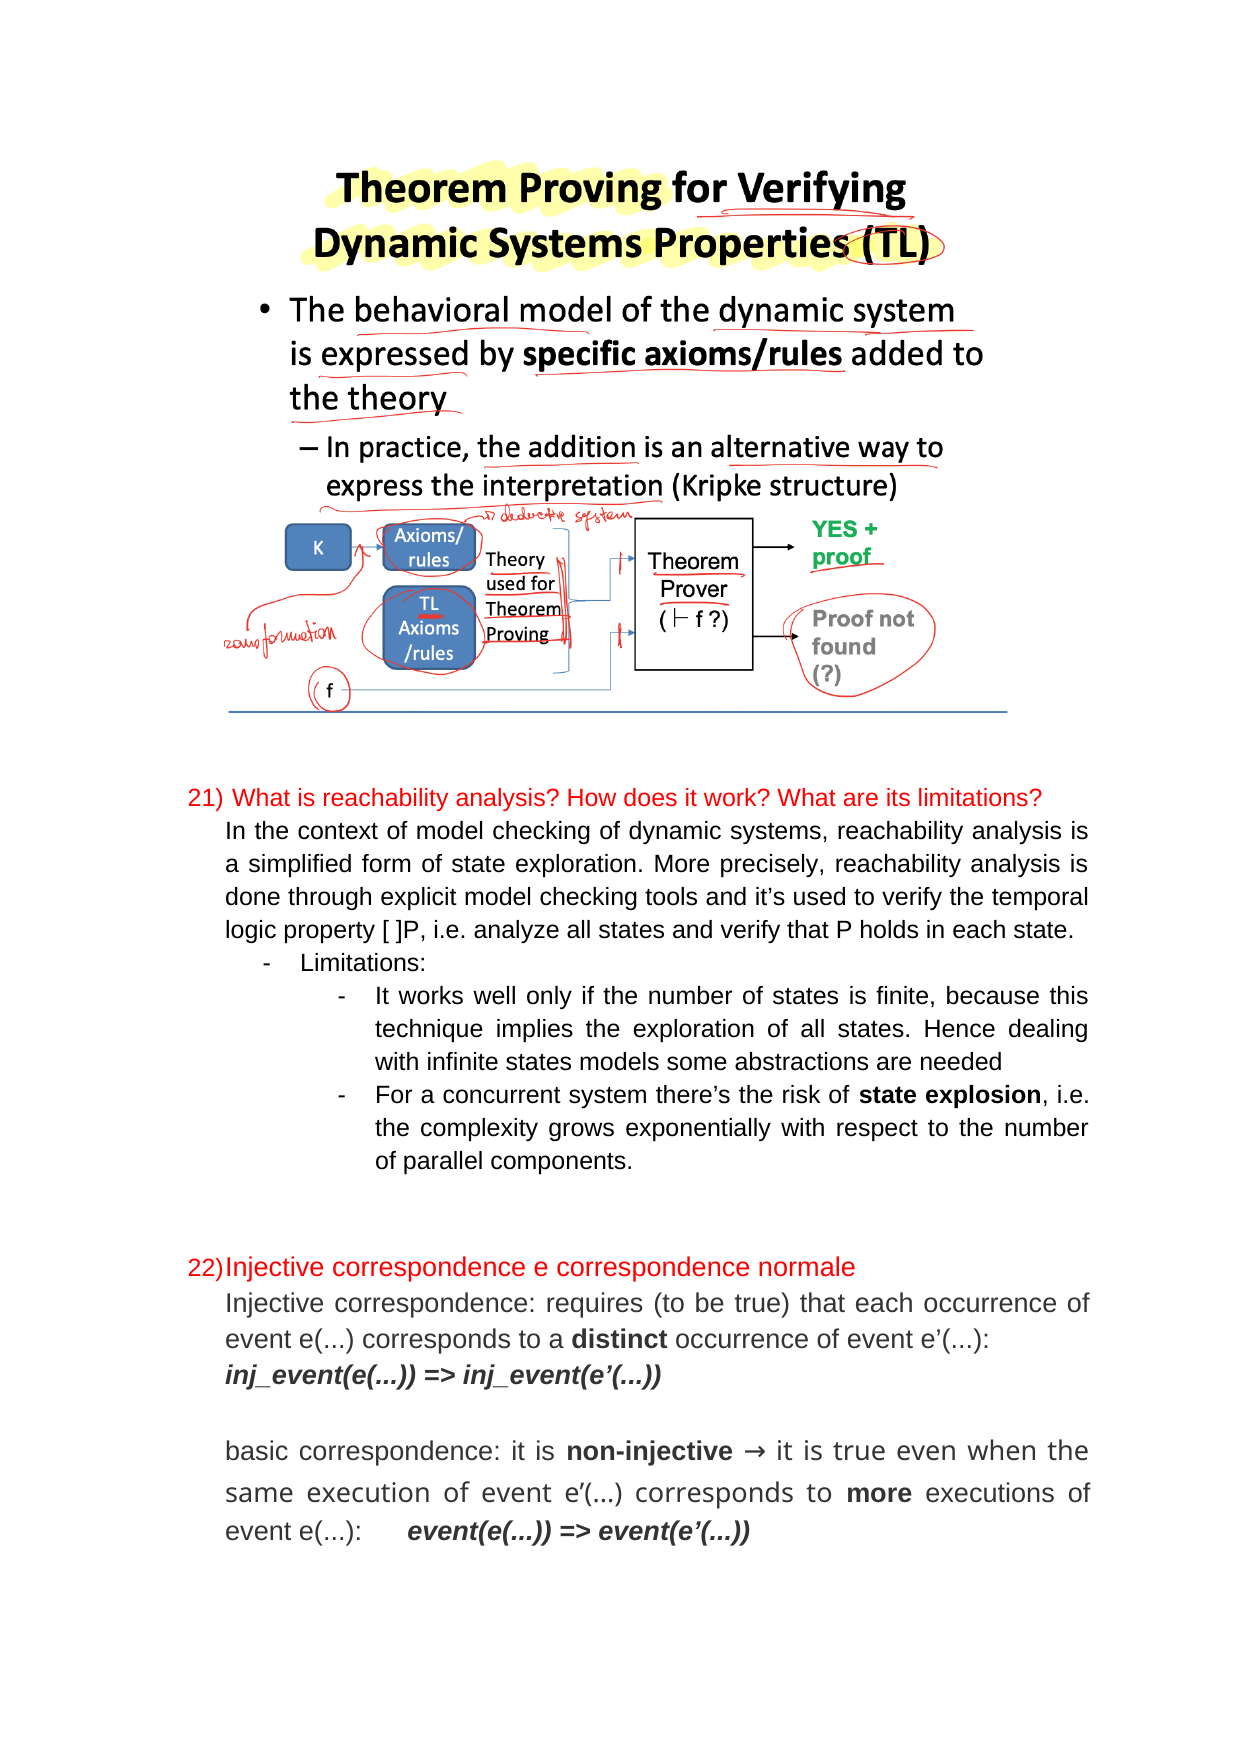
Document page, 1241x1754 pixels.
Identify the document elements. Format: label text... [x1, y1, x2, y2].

list It works well only if the number of states is finite, because this technique implies the exploration of all states. Hence dealing with infinite states models some abstractions are needed [337, 981, 1090, 1076]
text Injective correspondence: requires (to be true) that each occurrence of event e(...) corresponds to a distinct occurrence of event e’(...): [225, 1287, 1090, 1354]
list For a concurrent system there’s the risk of state explosion, i.e. the complexity grows exponentially with respect to the number of parallel components. [337, 1080, 1090, 1175]
list Limitations: [262, 948, 1090, 977]
list What is reachability analysis? How does it work? What are its limitations? [187, 783, 1090, 812]
text basic correspondence: it is non-injective → it is true even when the same execution of event e’(...) corresponds to more executions of event e(...): event(e(...)) => event(e’(...)) [225, 1431, 1090, 1546]
text In the context of model checking of dynamic systems, reachability analysis is a simplified form of state exploration. More precisely, reachability analysis is done through explicit model checking tools and it’s used to verify the temporal logic property [ ]P, i.e. analyze all states and verify that P holds in each state. [225, 816, 1090, 944]
picture [223, 150, 1008, 713]
text inj_event(e(...)) => inj_event(e’(...)) [225, 1359, 1090, 1390]
list Injective correspondence e correspondence normale [187, 1251, 1090, 1282]
